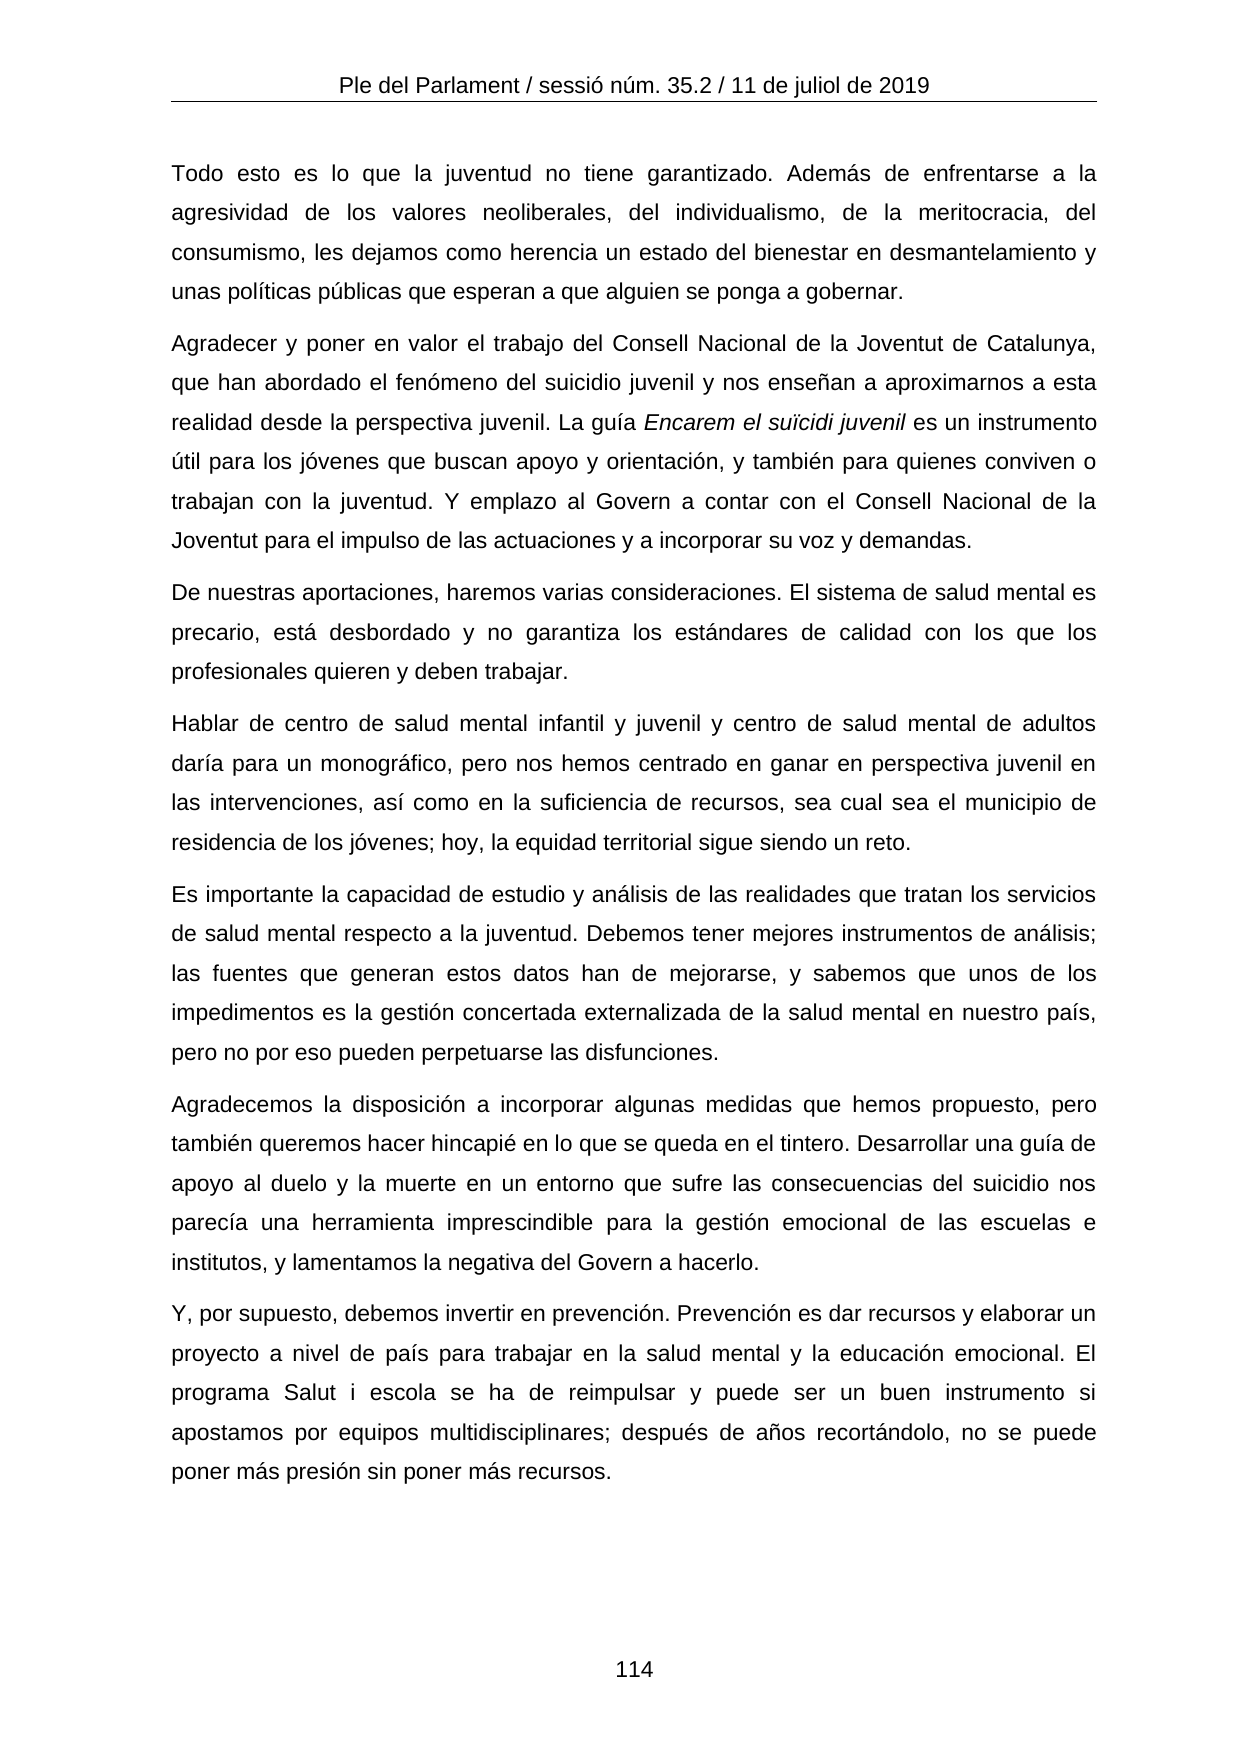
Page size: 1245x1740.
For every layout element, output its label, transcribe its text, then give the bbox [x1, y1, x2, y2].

text De nuestras aportaciones, haremos varias consideraciones. El sistema de salud mental es precario, está desbordado y no garantiza los estándares de calidad con los que los profesionales quieren y deben trabajar. [171, 579, 1097, 684]
text Agradecemos la disposición a incorporar algunas medidas que hemos propuesto, pero también queremos hacer hincapié en lo que se queda en el tintero. Desarrollar una guía de apoyo al duelo y la muerte en un entorno que sufre las consecuencias del suicidio nos parecía una herramienta imprescindible para la gestión emocional de las escuelas e institutos, y lamentamos la negativa del Govern a hacerlo. [171, 1091, 1097, 1275]
text Y, por supuesto, debemos invertir en prevención. Prevención es dar recursos y elaborar un proyecto a nivel de país para trabajar en la salud mental y la educación emocional. El programa Salut i escola se ha de reimpulsar y puede ser un buen instrumento si apostamos por equipos multidisciplinares; después de años recortándolo, no se puede poner más presión sin poner más recursos. [171, 1300, 1097, 1485]
text Hablar de centro de salud mental infantil y juvenil y centro de salud mental de adultos daría para un monográfico, pero nos hemos centrado en ganar en perspectiva juvenil en las intervenciones, así como en la suficiencia de recursos, sea cual sea el municipio de residencia de los jóvenes; hoy, la equidad territorial sigue siendo un reto. [171, 710, 1097, 855]
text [171, 159, 1097, 304]
text Es importante la capacidad de estudio y análisis de las realidades que tratan los servicios de salud mental respecto a la juventud. Debemos tener mejores instrumentos de análisis; las fuentes que generan estos datos han de mejorarse, y sabemos que unos de los impedimentos es la gestión concertada externalizada de la salud mental en nuestro país, pero no por eso pueden perpetuarse las disfunciones. [171, 881, 1097, 1065]
text Agradecer y poner en valor el trabajo del Consell Nacional de la Joventut de Catalunya, que han abordado el fenómeno del suicidio juvenil y nos enseñan a aproximarnos a esta realidad desde la perspectiva juvenil. La guía Encarem el suïcidi juvenil es un instrumento útil para los jóvenes que buscan apoyo y orientación, y también para quienes conviven o trabajan con la juventud. Y emplazo al Govern a contar con el Consell Nacional de la Joventut para el impulso de las actuaciones y a incorporar su voz y demandas. [171, 330, 1097, 554]
